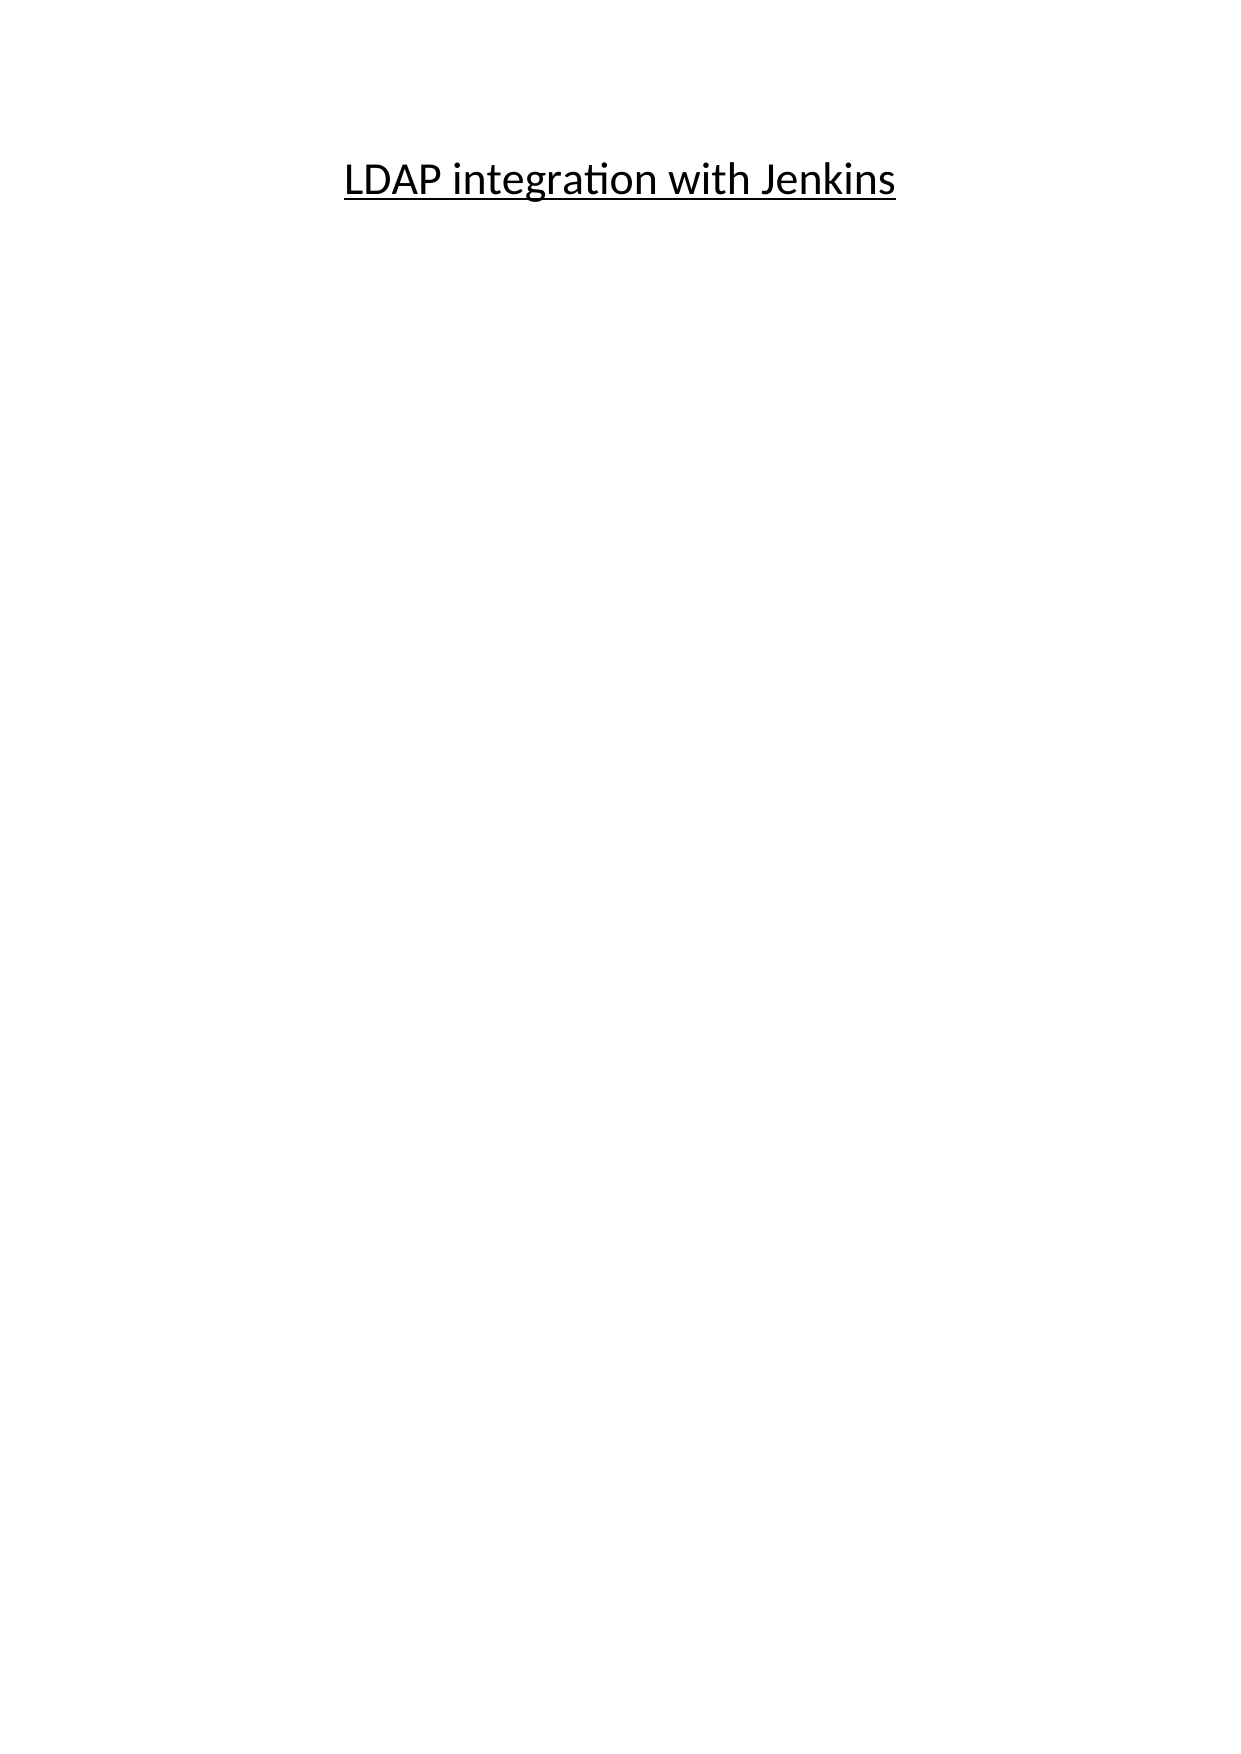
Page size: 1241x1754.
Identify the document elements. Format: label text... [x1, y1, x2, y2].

text LDAP integration with Jenkins [150, 150, 1090, 206]
